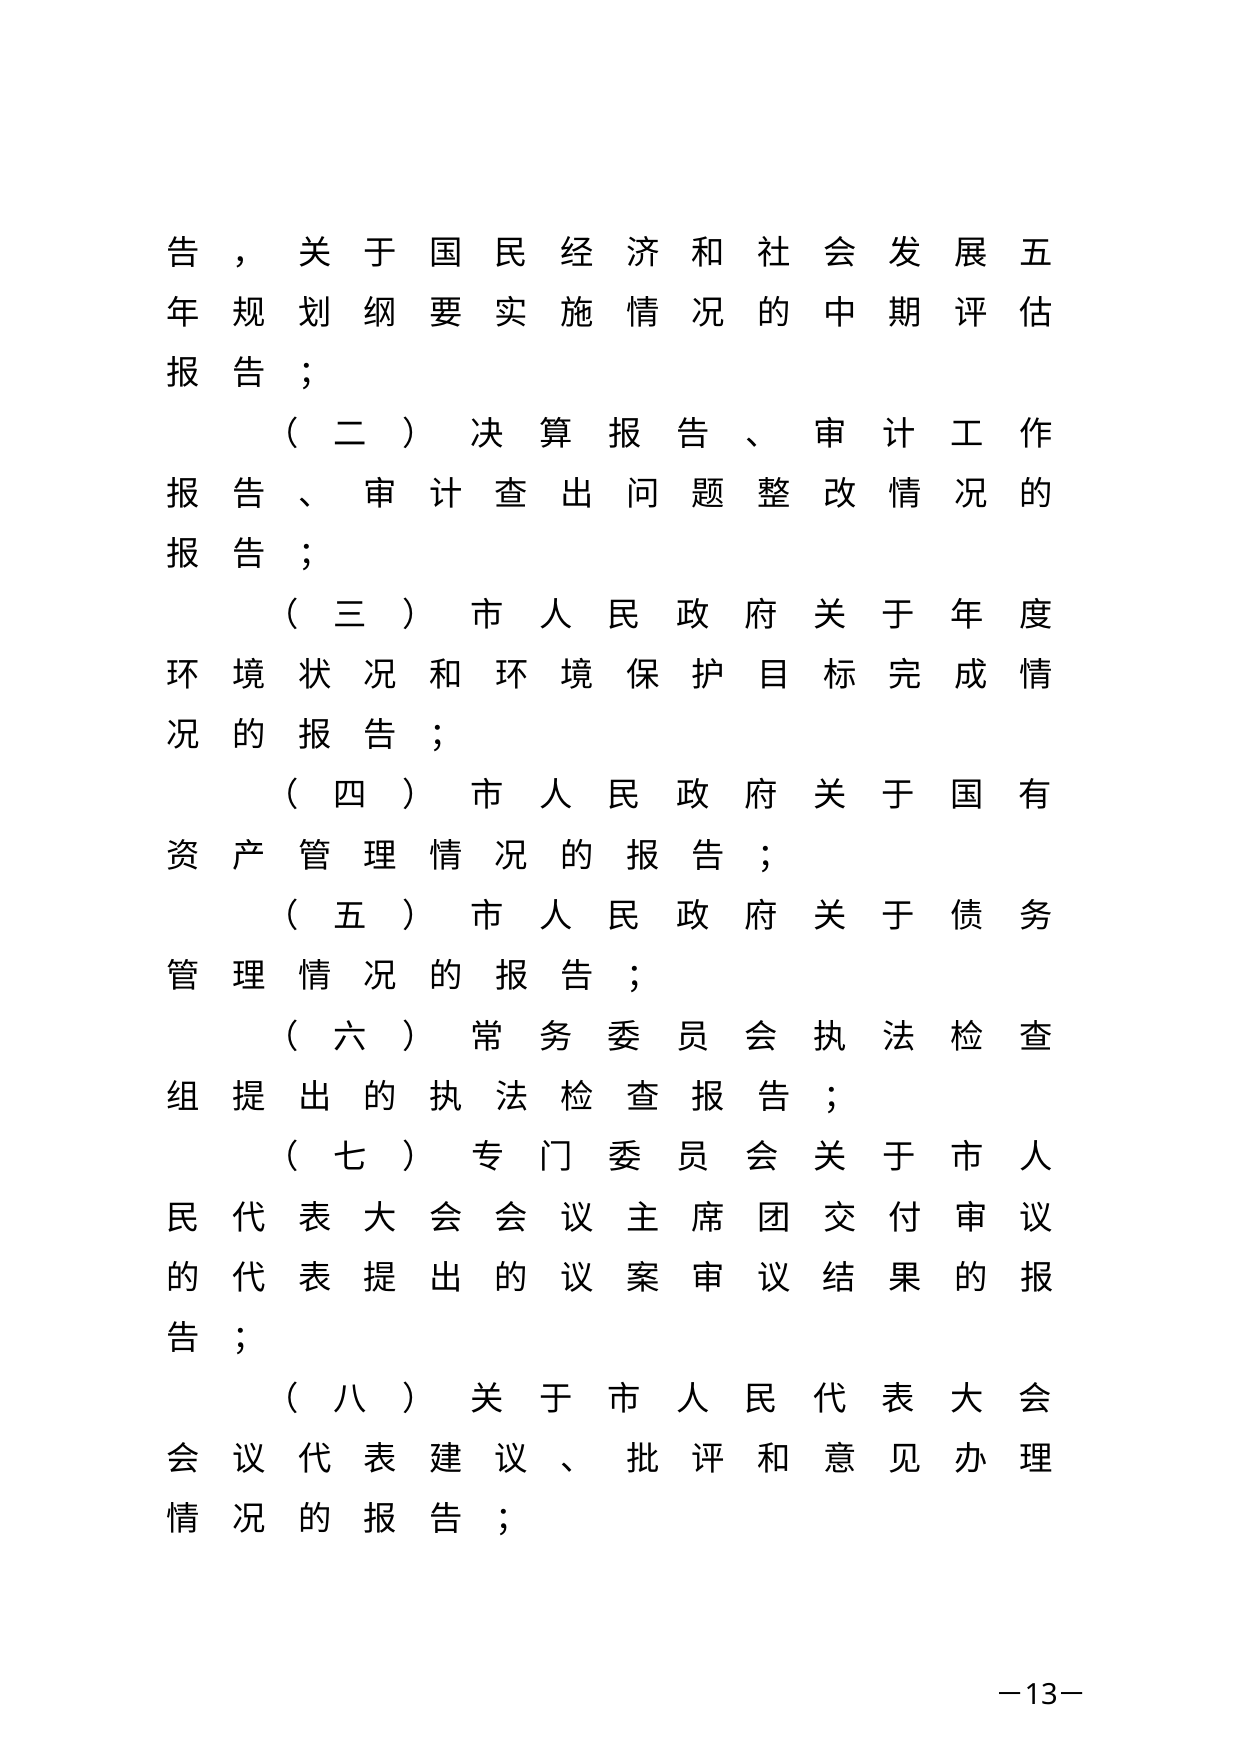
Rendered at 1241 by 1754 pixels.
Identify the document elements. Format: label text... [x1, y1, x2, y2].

text （五）市人民政府关于债务管理情况的报告； [167, 883, 1085, 1003]
text （四）市人民政府关于国有资产管理情况的报告； [167, 762, 1085, 883]
text （七）专门委员会关于市人民代表大会会议主席团交付审议的代表提出的议案审议结果的报告； [167, 1124, 1085, 1365]
text （八）关于市人民代表大会会议代表建议、批评和意见办理情况的报告； [167, 1365, 1085, 1546]
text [167, 219, 1085, 400]
text （二）决算报告、审计工作报告、审计查出问题整改情况的报告； [167, 400, 1085, 581]
text （三）市人民政府关于年度环境状况和环境保护目标完成情况的报告； [167, 581, 1085, 762]
text （六）常务委员会执法检查组提出的执法检查报告； [167, 1003, 1085, 1124]
